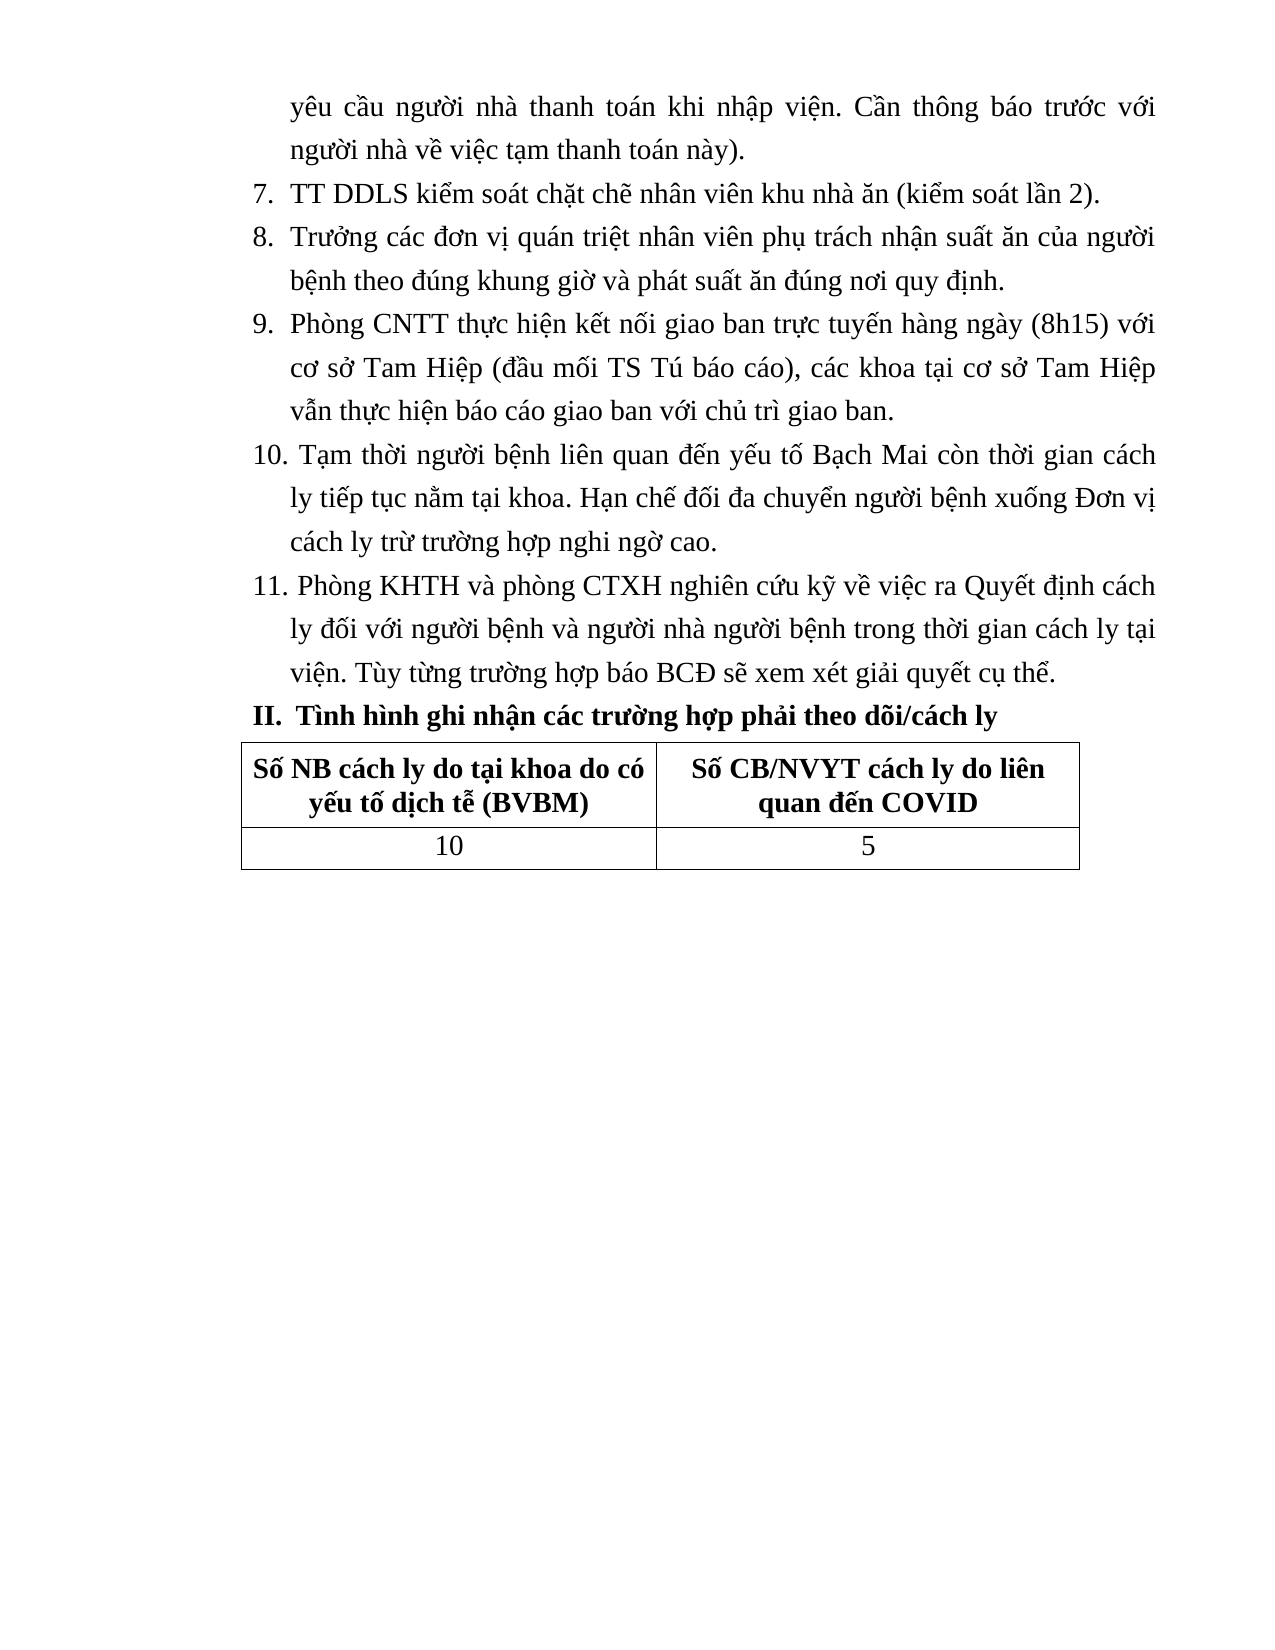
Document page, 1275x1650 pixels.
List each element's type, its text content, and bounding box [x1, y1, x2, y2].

list Phòng KHTH và phòng CTXH nghiên cứu kỹ về việc ra Quyết định cách ly đối với người bệnh và người nhà người bệnh trong thời gian cách ly tại viện. Tùy từng trường hợp báo BCĐ sẽ xem xét giải quyết cụ thể. [252, 568, 1157, 688]
list Tình hình ghi nhận các trường hợp phải theo dõi/cách ly [252, 698, 1157, 732]
table_cell 5 [657, 828, 1079, 869]
list Trưởng các đơn vị quán triệt nhân viên phụ trách nhận suất ăn của người bệnh theo đúng khung giờ và phát suất ăn đúng nơi quy định. [252, 219, 1157, 296]
list TT DDLS kiểm soát chặt chẽ nhân viên khu nhà ăn (kiểm soát lần 2). [252, 176, 1157, 209]
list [252, 89, 1157, 166]
table_cell 10 [242, 828, 656, 869]
list Phòng CNTT thực hiện kết nối giao ban trực tuyến hàng ngày (8h15) với cơ sở Tam Hiệp (đầu mối TS Tú báo cáo), các khoa tại cơ sở Tam Hiệp vẫn thực hiện báo cáo giao ban với chủ trì giao ban. [252, 306, 1157, 427]
table_header Số NB cách ly do tại khoa do có yếu tố dịch tễ (BVBM) [242, 743, 656, 827]
table_header Số CB/NVYT cách ly do liên quan đến COVID [657, 743, 1079, 827]
list Tạm thời người bệnh liên quan đến yếu tố Bạch Mai còn thời gian cách ly tiếp tục nằm tại khoa. Hạn chế đối đa chuyển người bệnh xuống Đơn vị cách ly trừ trường hợp nghi ngờ cao. [252, 437, 1157, 558]
